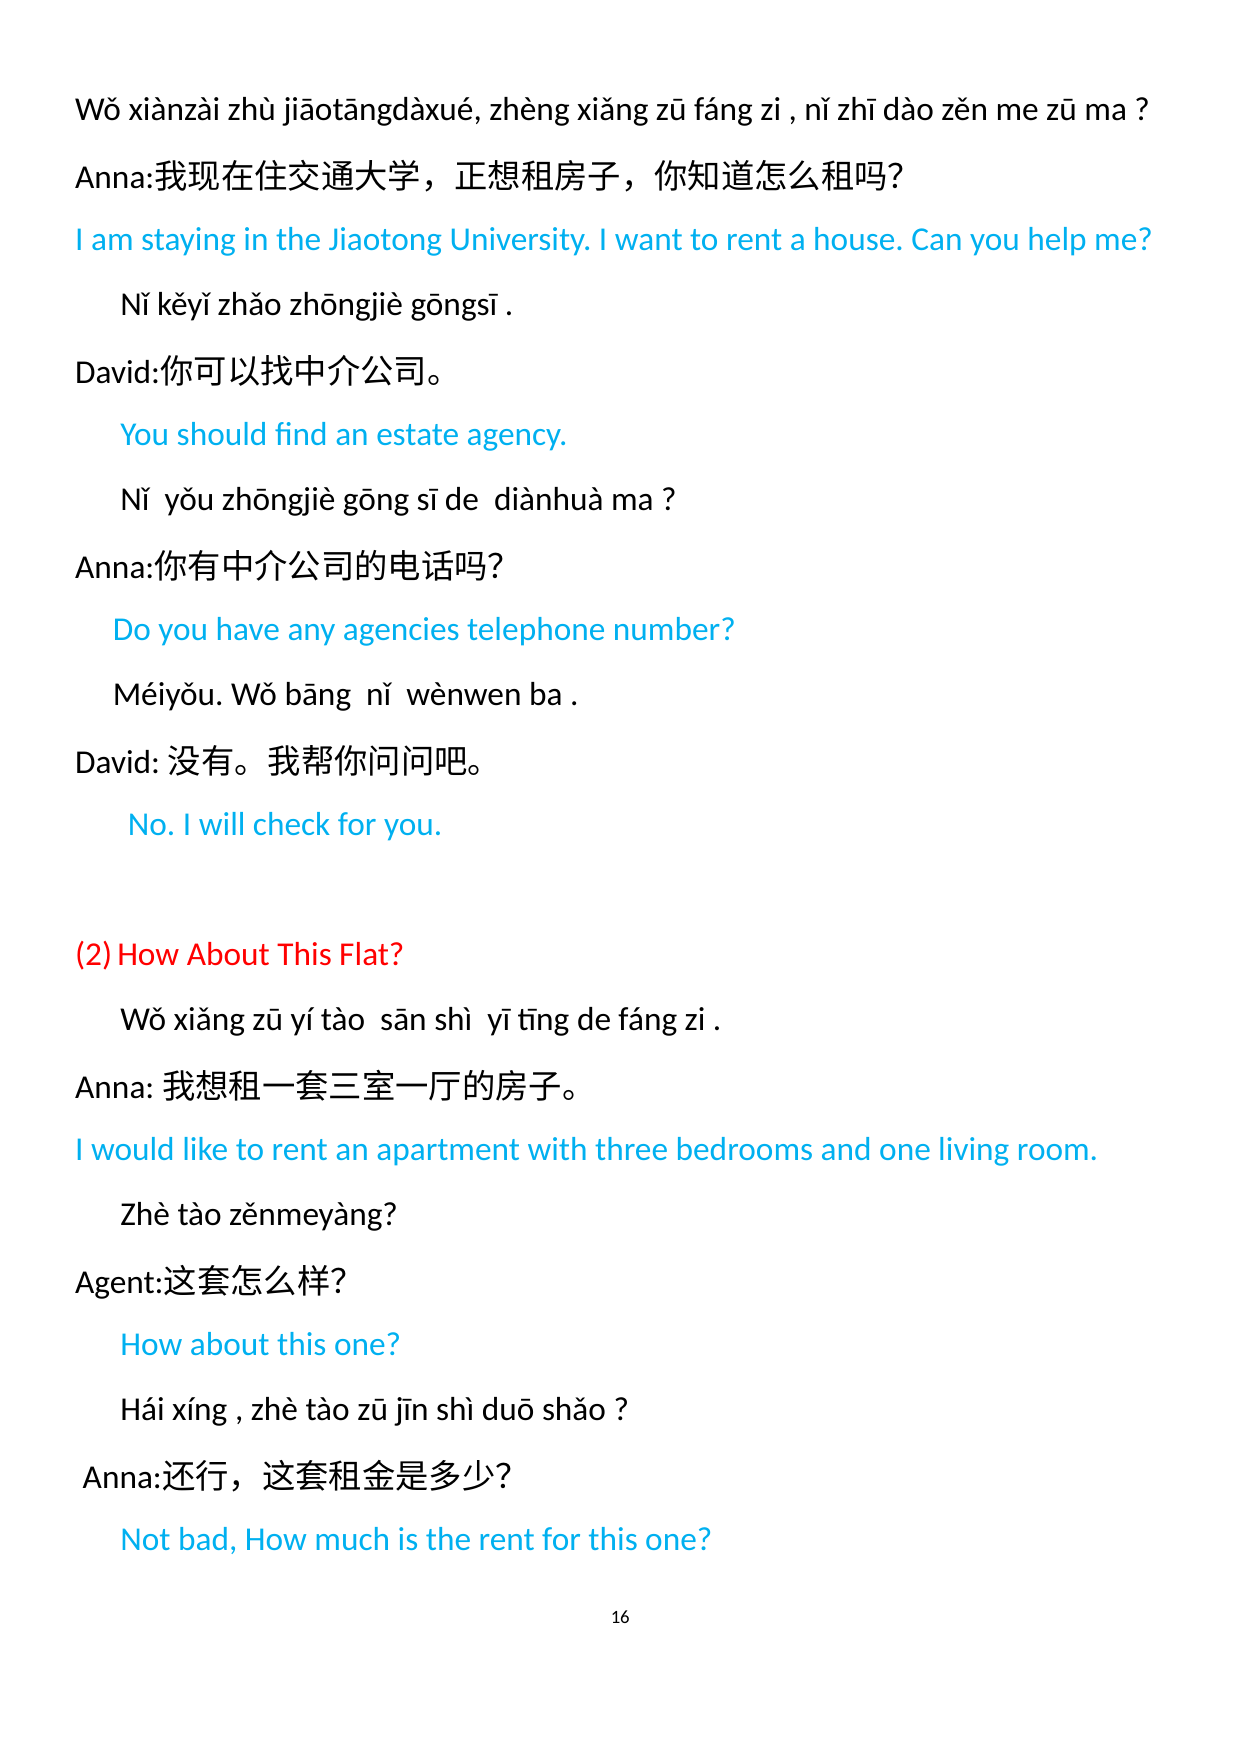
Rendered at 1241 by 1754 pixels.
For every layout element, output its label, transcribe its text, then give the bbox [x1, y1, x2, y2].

text Agent:这套怎么样？ [75, 1246, 1165, 1311]
text David:你可以找中介公司。 [75, 336, 1165, 401]
text David: 没有。我帮你问问吧。 [75, 726, 1165, 791]
text Do you have any agencies telephone number? [75, 596, 1165, 661]
text You should find an estate agency. [75, 401, 1165, 466]
text Anna:你有中介公司的电话吗？ [75, 531, 1165, 596]
text I am staying in the Jiaotong University. I want to rent a house. Can you help me? [75, 206, 1165, 271]
text Anna:我现在住交通大学，正想租房子，你知道怎么租吗？ [75, 141, 1165, 206]
text How about this one? [75, 1311, 1165, 1376]
text Not bad, How much is the rent for this one? [75, 1506, 1165, 1571]
text (2) How About This Flat? [75, 921, 1165, 986]
text Hái xíng , zhè tào zū jīn shì duō shǎo ? [75, 1376, 1165, 1441]
text Nǐ yǒu zhōngjiè gōng sī de diànhuà ma ? [75, 466, 1165, 531]
text I would like to rent an apartment with three bedrooms and one living room. [75, 1116, 1165, 1181]
text Anna: 我想租一套三室一厅的房子。 [75, 1051, 1165, 1116]
text Méiyǒu. Wǒ bāng nǐ wènwen ba . [75, 661, 1165, 726]
text No. I will check for you. [75, 791, 1165, 856]
text Wǒ xiǎng zū yí tào sān shì yī tīng de fáng zi . [75, 986, 1165, 1051]
text Nǐ kěyǐ zhǎo zhōngjiè gōngsī . [75, 271, 1165, 336]
text Zhè tào zěnmeyàng? [75, 1181, 1165, 1246]
text Anna:还行，这套租金是多少？ [75, 1441, 1165, 1506]
text Wǒ xiànzài zhù jiāotāngdàxué, zhèng xiǎng zū fáng zi , nǐ zhī dào zěn me zū ma ? [75, 76, 1165, 141]
